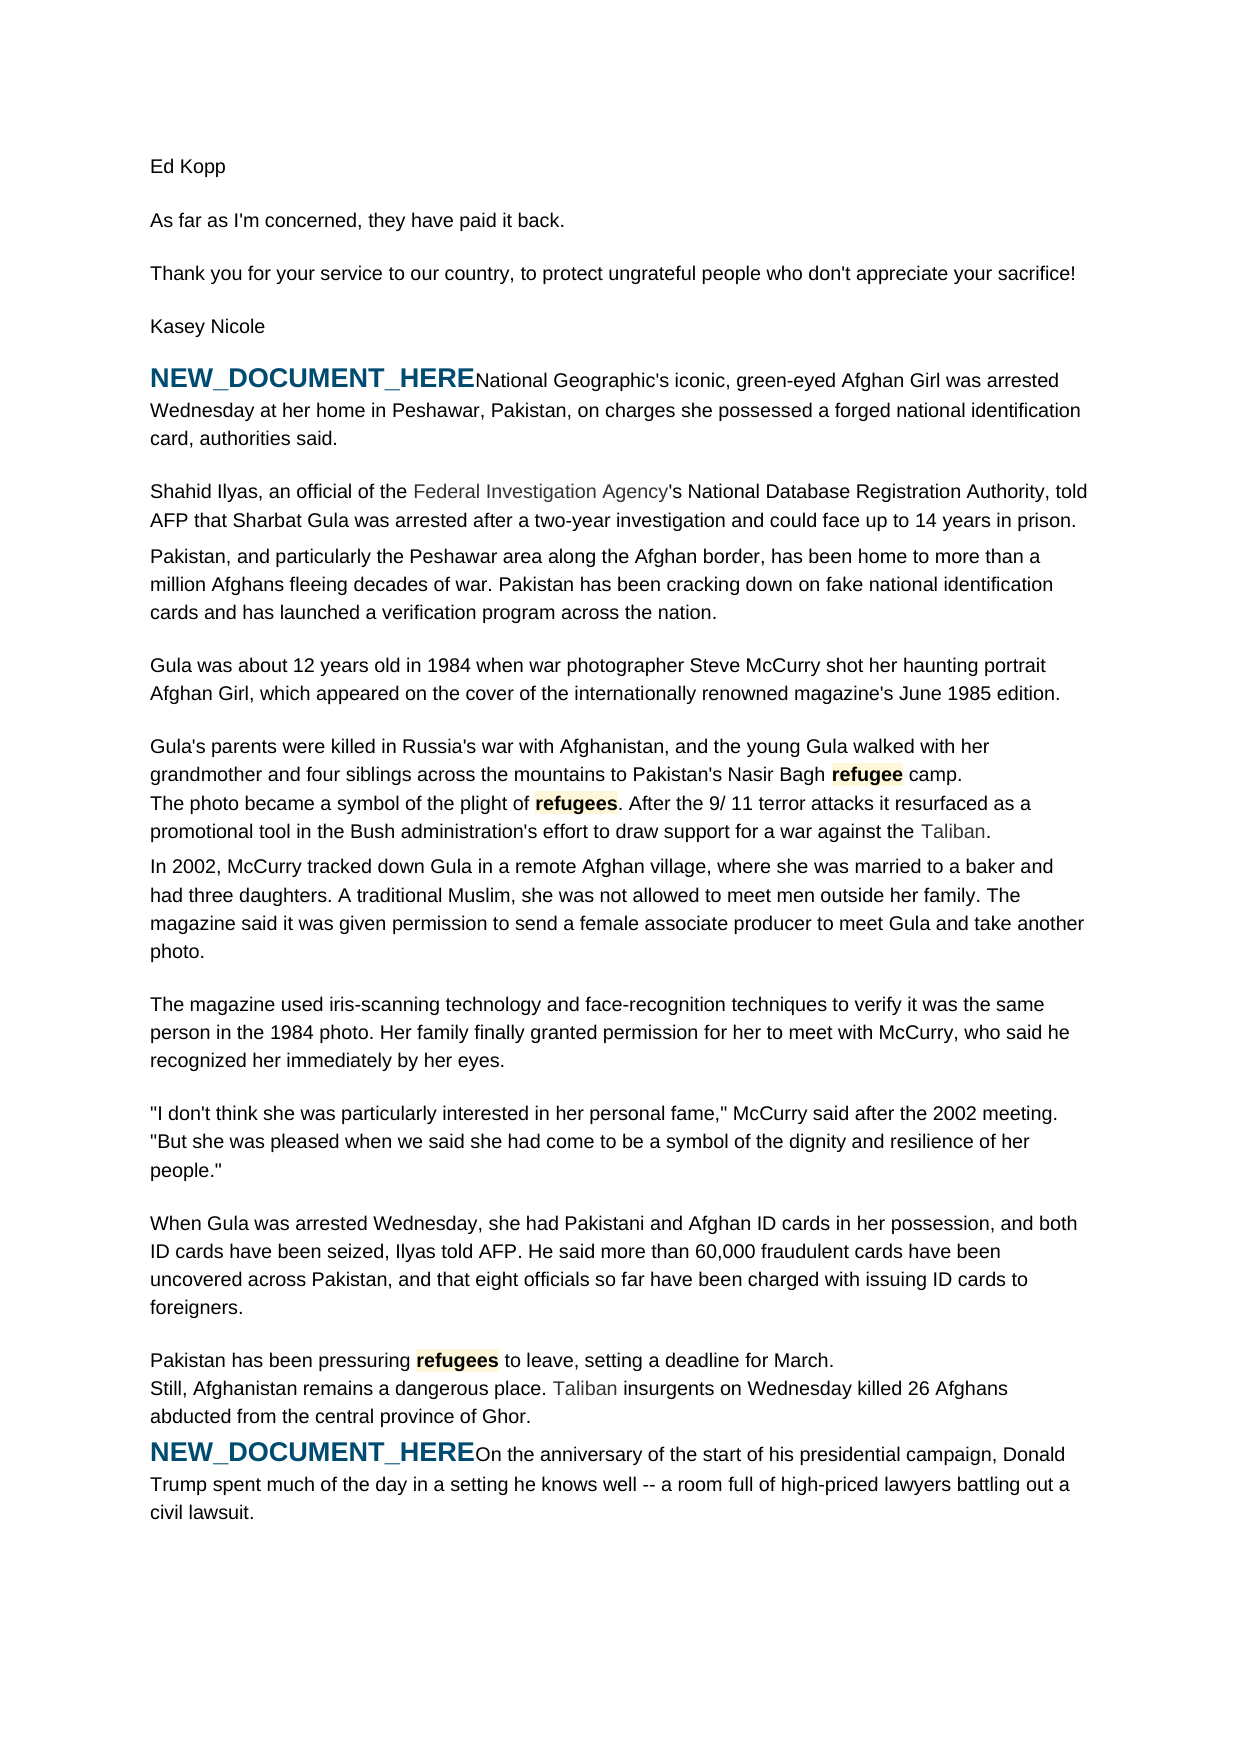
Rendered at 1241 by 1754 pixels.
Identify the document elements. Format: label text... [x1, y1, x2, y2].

text Gula's parents were killed in Russia's war with Afghanistan, and the young Gula walked with her grandmother and four siblings across the mountains to Pakistan's Nasir Bagh refugee camp. [150, 730, 1090, 786]
text Thank you for your service to our country, to protect ungrateful people who don't appreciate your sacrifice! [150, 256, 1090, 284]
text Pakistan has been pressuring refugees to leave, setting a deadline for March. [150, 1344, 1090, 1372]
text As far as I'm concerned, they have paid it back. [150, 203, 1090, 231]
text Pakistan, and particularly the Peshawar area along the Afghan border, has been home to more than a million Afghans fleeing decades of war. Pakistan has been cracking down on fake national identification cards and has launched a verification program across the nation. [150, 539, 1090, 623]
text Kasey Nicole [150, 309, 1090, 337]
text The photo became a symbol of the plight of refugees. After the 9/ 11 terror attacks it resurfaced as a promotional tool in the Bush administration's effort to draw support for a war against the Taliban. [150, 786, 1090, 842]
text NEW_DOCUMENT_HERENational Geographic's iconic, green-eyed Afghan Girl was arrested Wednesday at her home in Peshawar, Pakistan, on charges she possessed a forged national identification card, authorities said. [150, 362, 1090, 450]
text The magazine used iris-scanning technology and face-recognition techniques to verify it was the same person in the 1984 photo. Her family finally granted permission for her to meet with McCurry, who said he recognized her immediately by her eyes. [150, 987, 1090, 1072]
text Gula was about 12 years old in 1984 when war photographer Steve McCurry shot her haunting portrait Afghan Girl, which appeared on the cover of the internationally renowned magazine's June 1985 edition. [150, 648, 1090, 705]
text Still, Afghanistan remains a dangerous place. Taliban insurgents on Wednesday killed 26 Afghans abducted from the central province of Ghor. [150, 1372, 1090, 1428]
text Shahid Ilyas, an official of the Federal Investigation Agency's National Database Registration Authority, told AFP that Sharbat Gula was arrested after a two-year investigation and could face up to 14 years in prison. [150, 475, 1090, 531]
text Ed Kopp [150, 150, 1090, 178]
text In 2002, McCurry tracked down Gula in a remote Afghan village, where she was married to a baker and had three daughters. A traditional Muslim, she was not allowed to meet men outside her family. The magazine said it was given permission to send a female associate producer to meet Gula and take another photo. [150, 850, 1090, 962]
text "I don't think she was particularly interested in her personal fame," McCurry said after the 2002 meeting. "But she was pleased when we said she had come to be a symbol of the dignity and resilience of her people." [150, 1097, 1090, 1181]
text NEW_DOCUMENT_HEREOn the anniversary of the start of his presidential campaign, Donald Trump spent much of the day in a setting he knows well -- a room full of high-priced lawyers battling out a civil lawsuit. [150, 1436, 1090, 1523]
text When Gula was arrested Wednesday, she had Pakistani and Afghan ID cards in her possession, and both ID cards have been seized, Ilyas told AFP. He said more than 60,000 fraudulent cards have been uncovered across Pakistan, and that eight officials so far have been charged with issuing ID cards to foreigners. [150, 1206, 1090, 1319]
